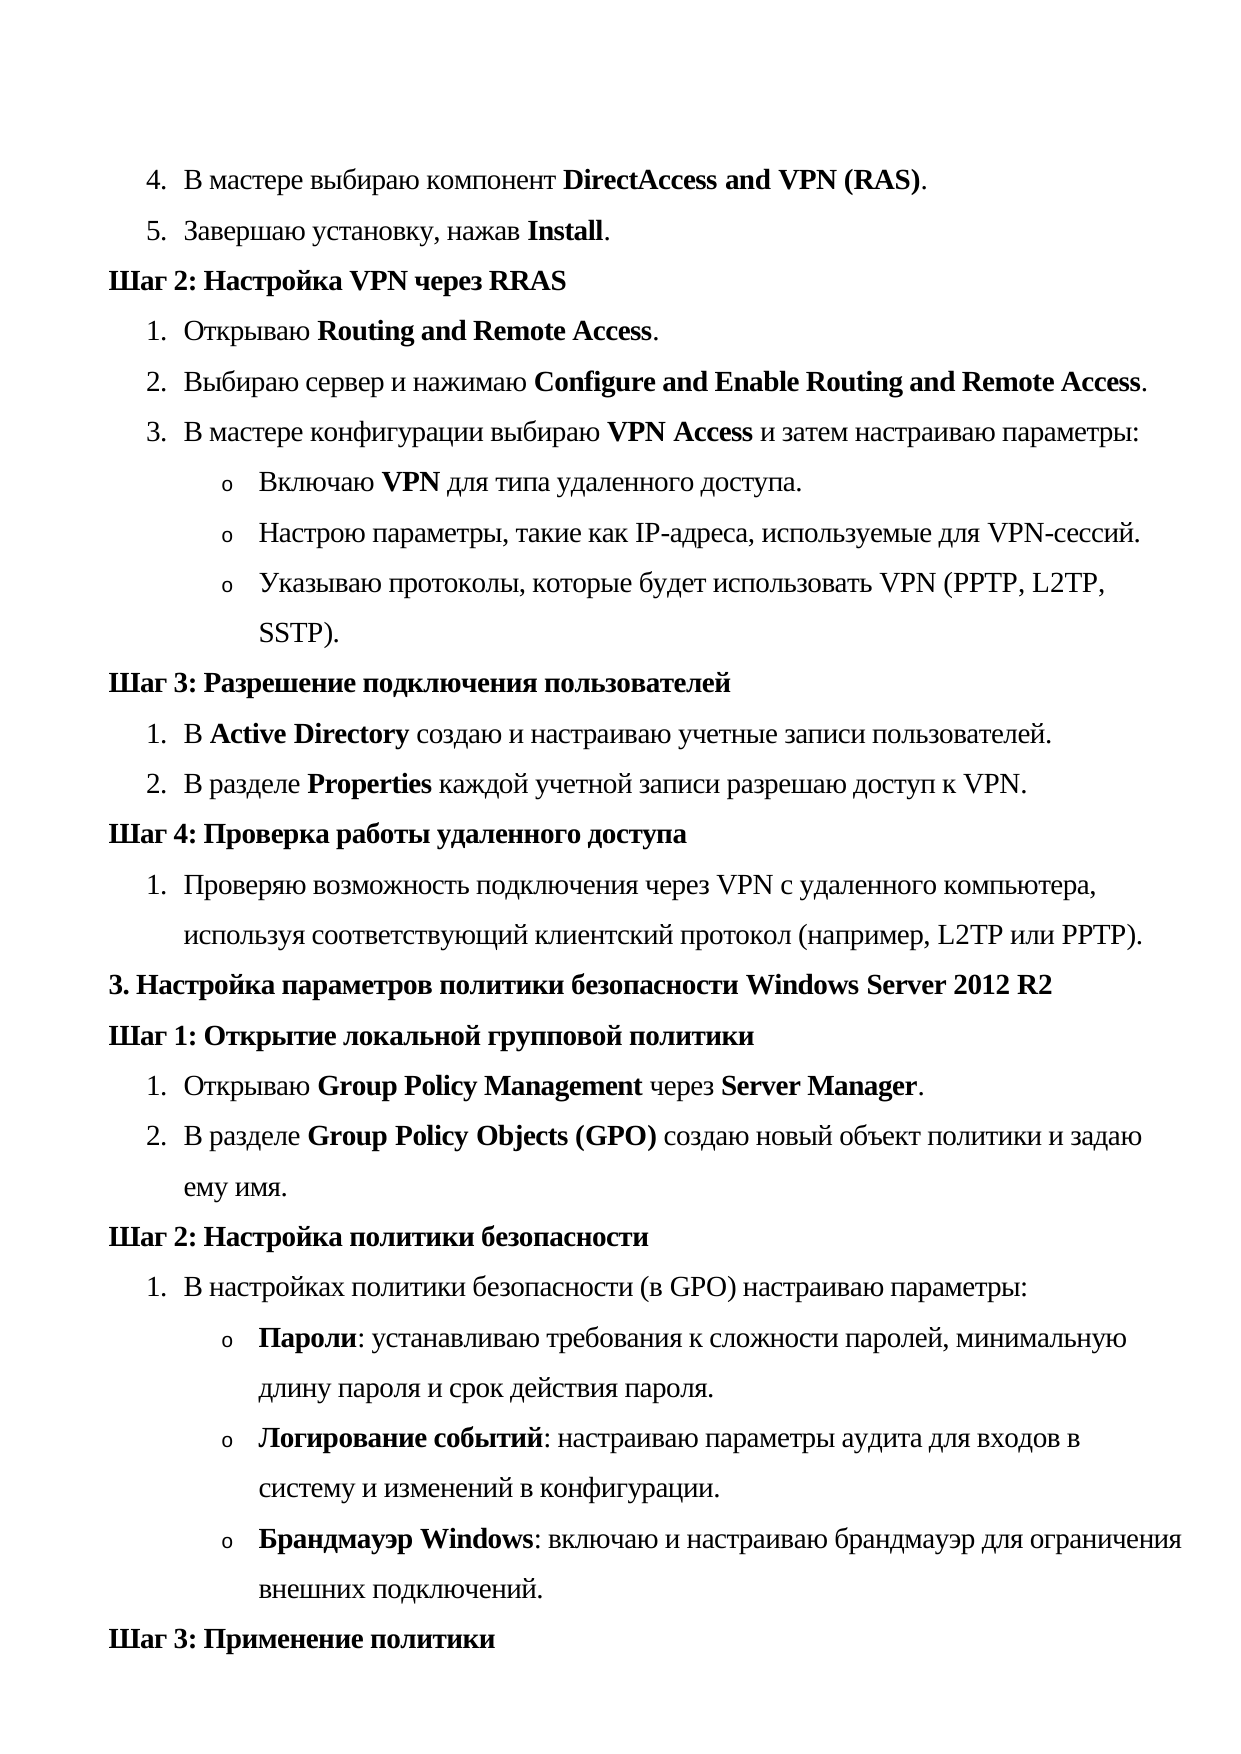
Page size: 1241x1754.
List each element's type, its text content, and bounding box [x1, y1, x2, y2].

text Шаг 3: Разрешение подключения пользователей [108, 666, 1182, 699]
text Шаг 1: Открытие локальной групповой политики [108, 1018, 1182, 1051]
text Шаг 2: Настройка VPN через RRAS [108, 263, 1182, 297]
list Указываю протоколы, которые будет использовать VPN (PPTP, L2TP, SSTP). [221, 565, 1182, 649]
text Шаг 3: Применение политики [108, 1622, 1182, 1655]
list Выбираю сервер и нажимаю Configure and Enable Routing and Remote Access. [146, 364, 1182, 397]
list Логирование событий: настраиваю параметры аудита для входов в систему и изменений в конфигурации. [221, 1420, 1182, 1504]
list Открываю Group Policy Management через Server Manager. [146, 1068, 1182, 1102]
list В Active Directory создаю и настраиваю учетные записи пользователей. [146, 716, 1182, 749]
list Пароли: устанавливаю требования к сложности паролей, минимальную длину пароля и срок действия пароля. [221, 1320, 1182, 1403]
list Завершаю установку, нажав Install. [146, 213, 1182, 246]
list Проверяю возможность подключения через VPN с удаленного компьютера, используя соответствующий клиентский протокол (например, L2TP или PPTP). [146, 867, 1182, 951]
list В мастере выбираю компонент DirectAccess and VPN (RAS). [146, 162, 1182, 196]
list В мастере конфигурации выбираю VPN Access и затем настраиваю параметры: [146, 414, 1182, 448]
text Шаг 4: Проверка работы удаленного доступа [108, 817, 1182, 850]
list Настрою параметры, такие как IP-адреса, используемые для VPN-сессий. [221, 515, 1182, 548]
list В разделе Properties каждой учетной записи разрешаю доступ к VPN. [146, 766, 1182, 800]
list Открываю Routing and Remote Access. [146, 313, 1182, 347]
list Включаю VPN для типа удаленного доступа. [221, 464, 1182, 498]
list В настройках политики безопасности (в GPO) настраиваю параметры: [146, 1269, 1182, 1303]
text Шаг 2: Настройка политики безопасности [108, 1219, 1182, 1253]
list В разделе Group Policy Objects (GPO) создаю новый объект политики и задаю ему имя. [146, 1118, 1182, 1202]
text 3. Настройка параметров политики безопасности Windows Server 2012 R2 [108, 967, 1182, 1001]
list Брандмауэр Windows: включаю и настраиваю брандмауэр для ограничения внешних подключений. [221, 1521, 1182, 1605]
